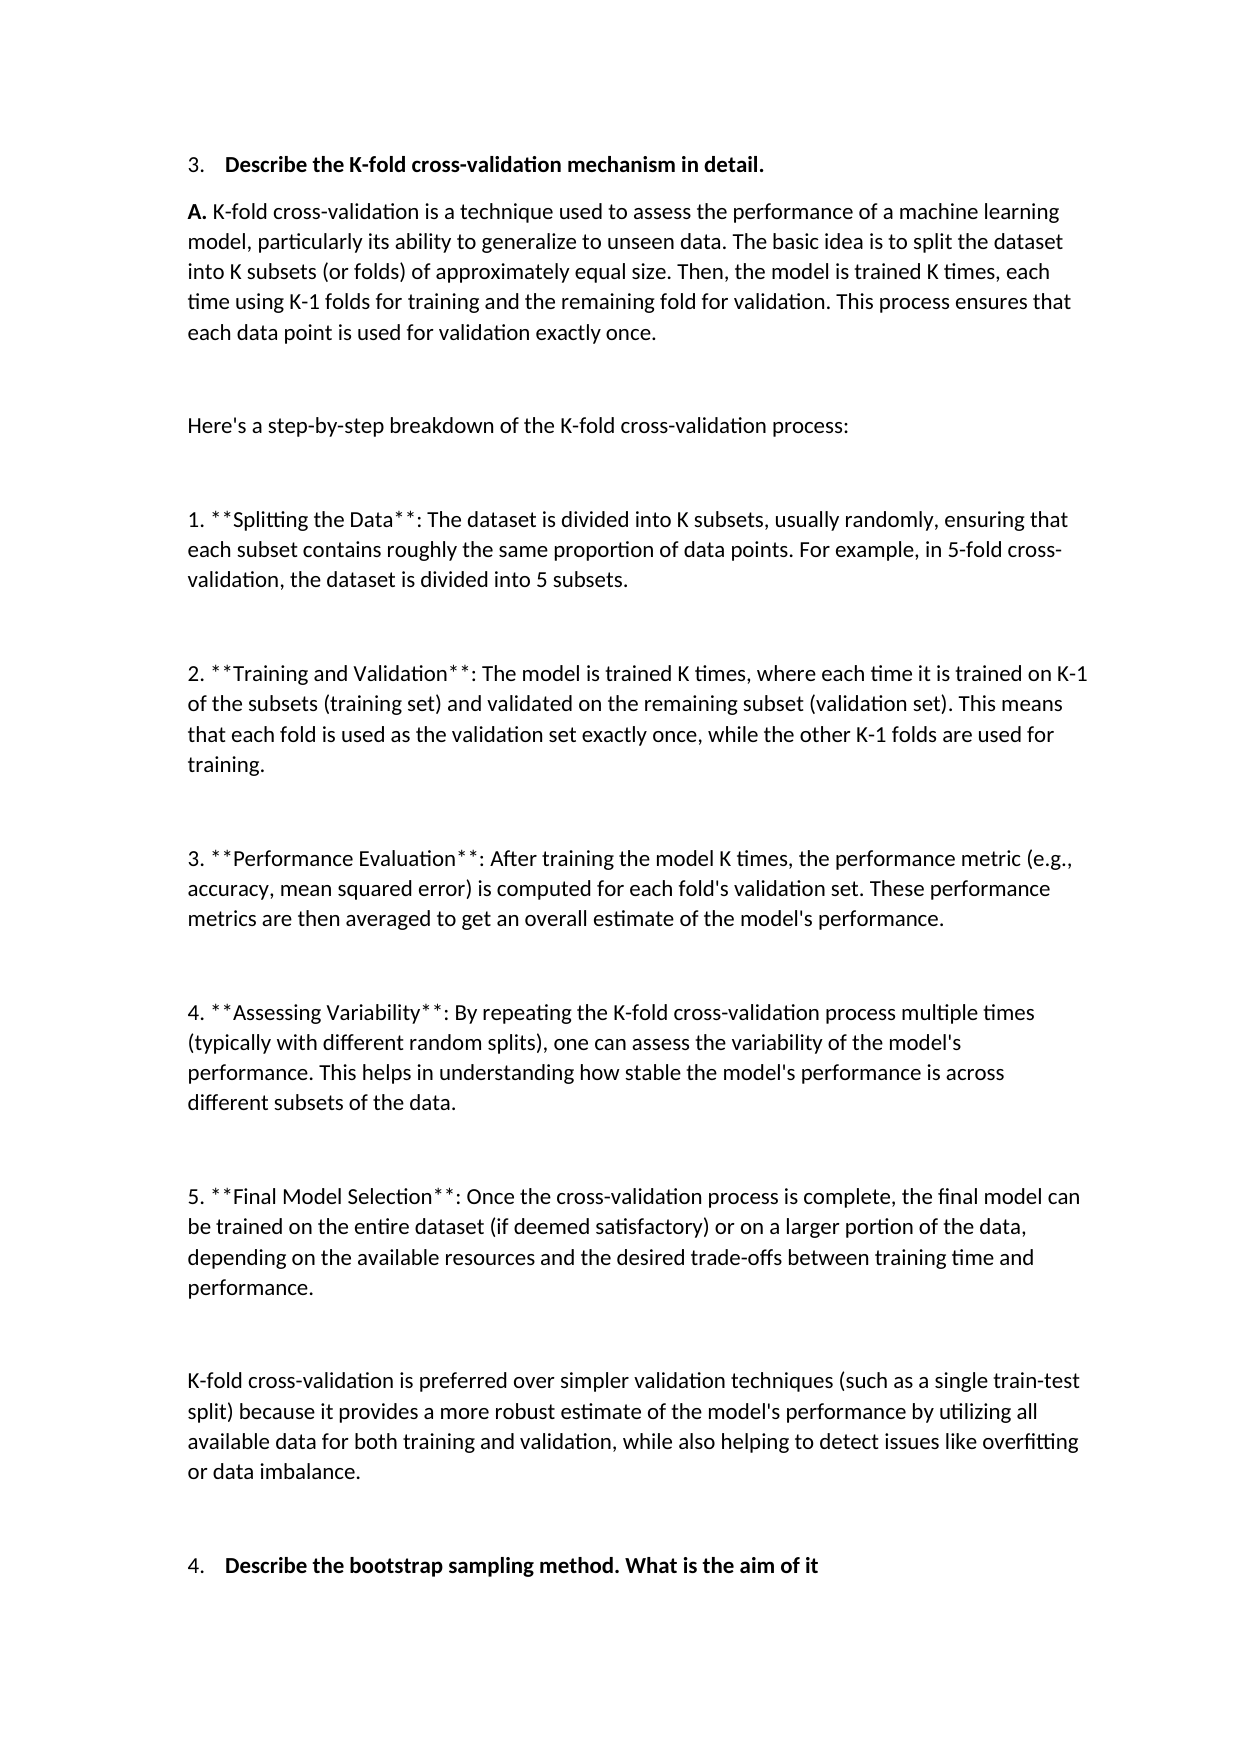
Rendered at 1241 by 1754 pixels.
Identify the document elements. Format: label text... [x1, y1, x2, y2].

text 4. **Assessing Variability**: By repeating the K-fold cross-validation process multiple times (typically with different random splits), one can assess the variability of the model's performance. This helps in understanding how stable the model's performance is across different subsets of the data. [187, 998, 1090, 1117]
list Describe the bootstrap sampling method. What is the aim of it [187, 1551, 1090, 1579]
list Describe the K-fold cross-validation mechanism in detail. [187, 150, 1090, 178]
text Here's a step-by-step breakdown of the K-fold cross-validation process: [187, 411, 1090, 439]
text A. K-fold cross-validation is a technique used to assess the performance of a machine learning model, particularly its ability to generalize to unseen data. The basic idea is to split the dataset into K subsets (or folds) of approximately equal size. Then, the model is trained K times, each time using K-1 folds for training and the remaining fold for validation. This process ensures that each data point is used for validation exactly once. [187, 197, 1090, 346]
text 5. **Final Model Selection**: Once the cross-validation process is complete, the final model can be trained on the entire dataset (if deemed satisfactory) or on a larger portion of the data, depending on the available resources and the desired trade-offs between training time and performance. [187, 1182, 1090, 1301]
text 1. **Splitting the Data**: The dataset is divided into K subsets, usually randomly, ensuring that each subset contains roughly the same proportion of data points. For example, in 5-fold cross-validation, the dataset is divided into 5 subsets. [187, 505, 1090, 594]
text K-fold cross-validation is preferred over simpler validation techniques (such as a single train-test split) because it provides a more robust estimate of the model's performance by utilizing all available data for both training and validation, while also helping to detect issues like overfitting or data imbalance. [187, 1367, 1090, 1485]
text 2. **Training and Validation**: The model is trained K times, where each time it is trained on K-1 of the subsets (training set) and validated on the remaining subset (validation set). This means that each fold is used as the validation set exactly once, while the other K-1 folds are used for training. [187, 659, 1090, 778]
text 3. **Performance Evaluation**: After training the model K times, the performance metric (e.g., accuracy, mean squared error) is computed for each fold's validation set. These performance metrics are then averaged to get an overall estimate of the model's performance. [187, 844, 1090, 932]
